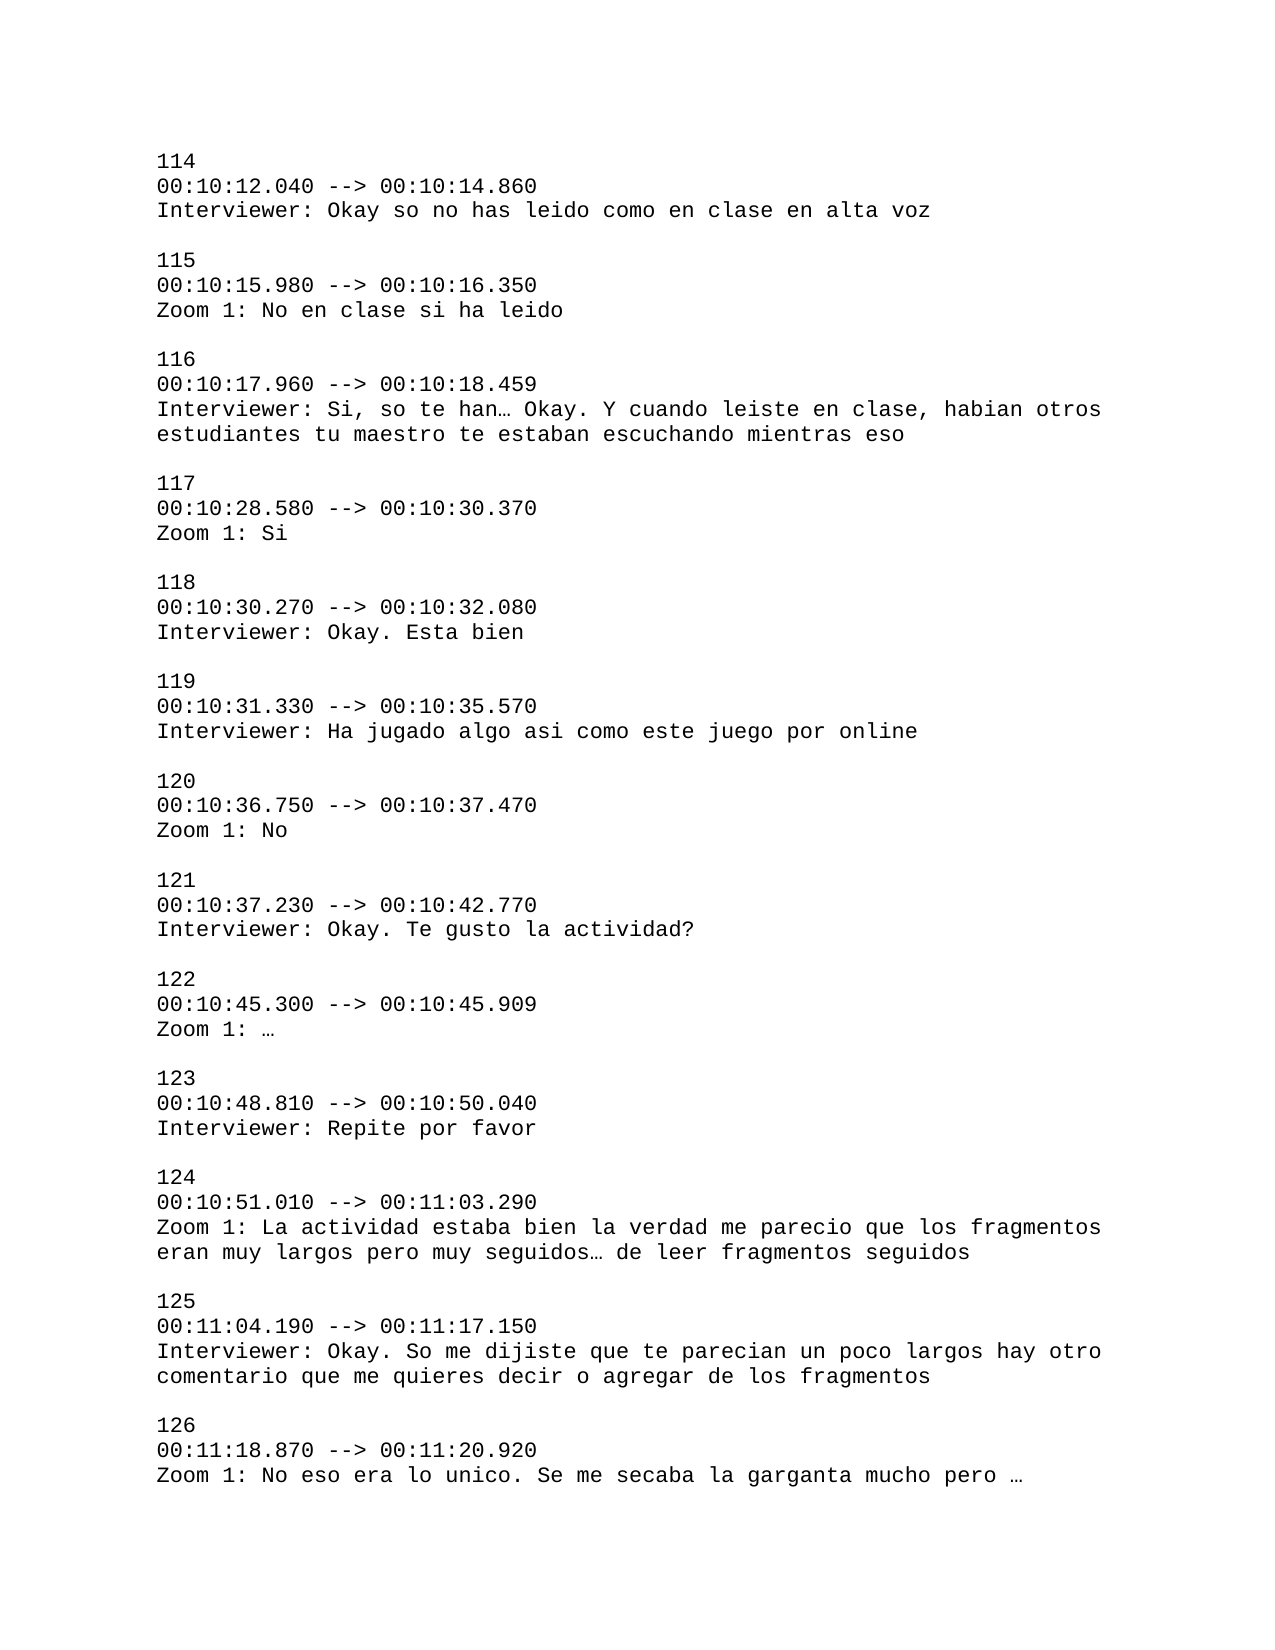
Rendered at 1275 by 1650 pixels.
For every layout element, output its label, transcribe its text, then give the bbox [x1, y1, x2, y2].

text 123 [156, 1067, 1118, 1092]
text Interviewer: Repite por favor [156, 1117, 1118, 1142]
text 120 [156, 770, 1118, 794]
text 00:10:51.010 --> 00:11:03.290 [156, 1191, 1118, 1216]
text 00:10:15.980 --> 00:10:16.350 [156, 274, 1118, 299]
text 00:10:31.330 --> 00:10:35.570 [156, 695, 1118, 720]
text 117 [156, 472, 1118, 497]
text Zoom 1: Si [156, 522, 1118, 547]
text Zoom 1: No en clase si ha leido [156, 299, 1118, 323]
text 00:10:30.270 --> 00:10:32.080 [156, 596, 1118, 621]
text 114 [156, 150, 1118, 175]
text Zoom 1: La actividad estaba bien la verdad me parecio que los fragmentos eran muy largos pero muy seguidos… de leer fragmentos seguidos [156, 1216, 1118, 1266]
text 00:11:04.190 --> 00:11:17.150 [156, 1315, 1118, 1340]
text Zoom 1: No [156, 819, 1118, 844]
text 121 [156, 869, 1118, 894]
text Interviewer: Okay. Te gusto la actividad? [156, 918, 1118, 943]
text Zoom 1: No eso era lo unico. Se me secaba la garganta mucho pero … [156, 1464, 1118, 1489]
text 118 [156, 571, 1118, 596]
text 126 [156, 1414, 1118, 1439]
text 00:10:37.230 --> 00:10:42.770 [156, 894, 1118, 918]
text Interviewer: Okay. So me dijiste que te parecian un poco largos hay otro comentario que me quieres decir o agregar de los fragmentos [156, 1340, 1118, 1389]
text 00:10:48.810 --> 00:10:50.040 [156, 1092, 1118, 1117]
text 124 [156, 1166, 1118, 1191]
text Interviewer: Si, so te han… Okay. Y cuando leiste en clase, habian otros estudiantes tu maestro te estaban escuchando mientras eso [156, 398, 1118, 447]
text Interviewer: Okay so no has leido como en clase en alta voz [156, 199, 1118, 224]
text 115 [156, 249, 1118, 274]
text 00:10:45.300 --> 00:10:45.909 [156, 993, 1118, 1018]
text 00:10:36.750 --> 00:10:37.470 [156, 794, 1118, 819]
text 00:11:18.870 --> 00:11:20.920 [156, 1439, 1118, 1464]
text 00:10:17.960 --> 00:10:18.459 [156, 373, 1118, 398]
text Interviewer: Okay. Esta bien [156, 621, 1118, 646]
text 00:10:12.040 --> 00:10:14.860 [156, 175, 1118, 199]
text 119 [156, 671, 1118, 695]
text 00:10:28.580 --> 00:10:30.370 [156, 497, 1118, 522]
text 125 [156, 1290, 1118, 1315]
text Interviewer: Ha jugado algo asi como este juego por online [156, 720, 1118, 745]
text Zoom 1: … [156, 1018, 1118, 1042]
text 116 [156, 348, 1118, 373]
text 122 [156, 968, 1118, 993]
